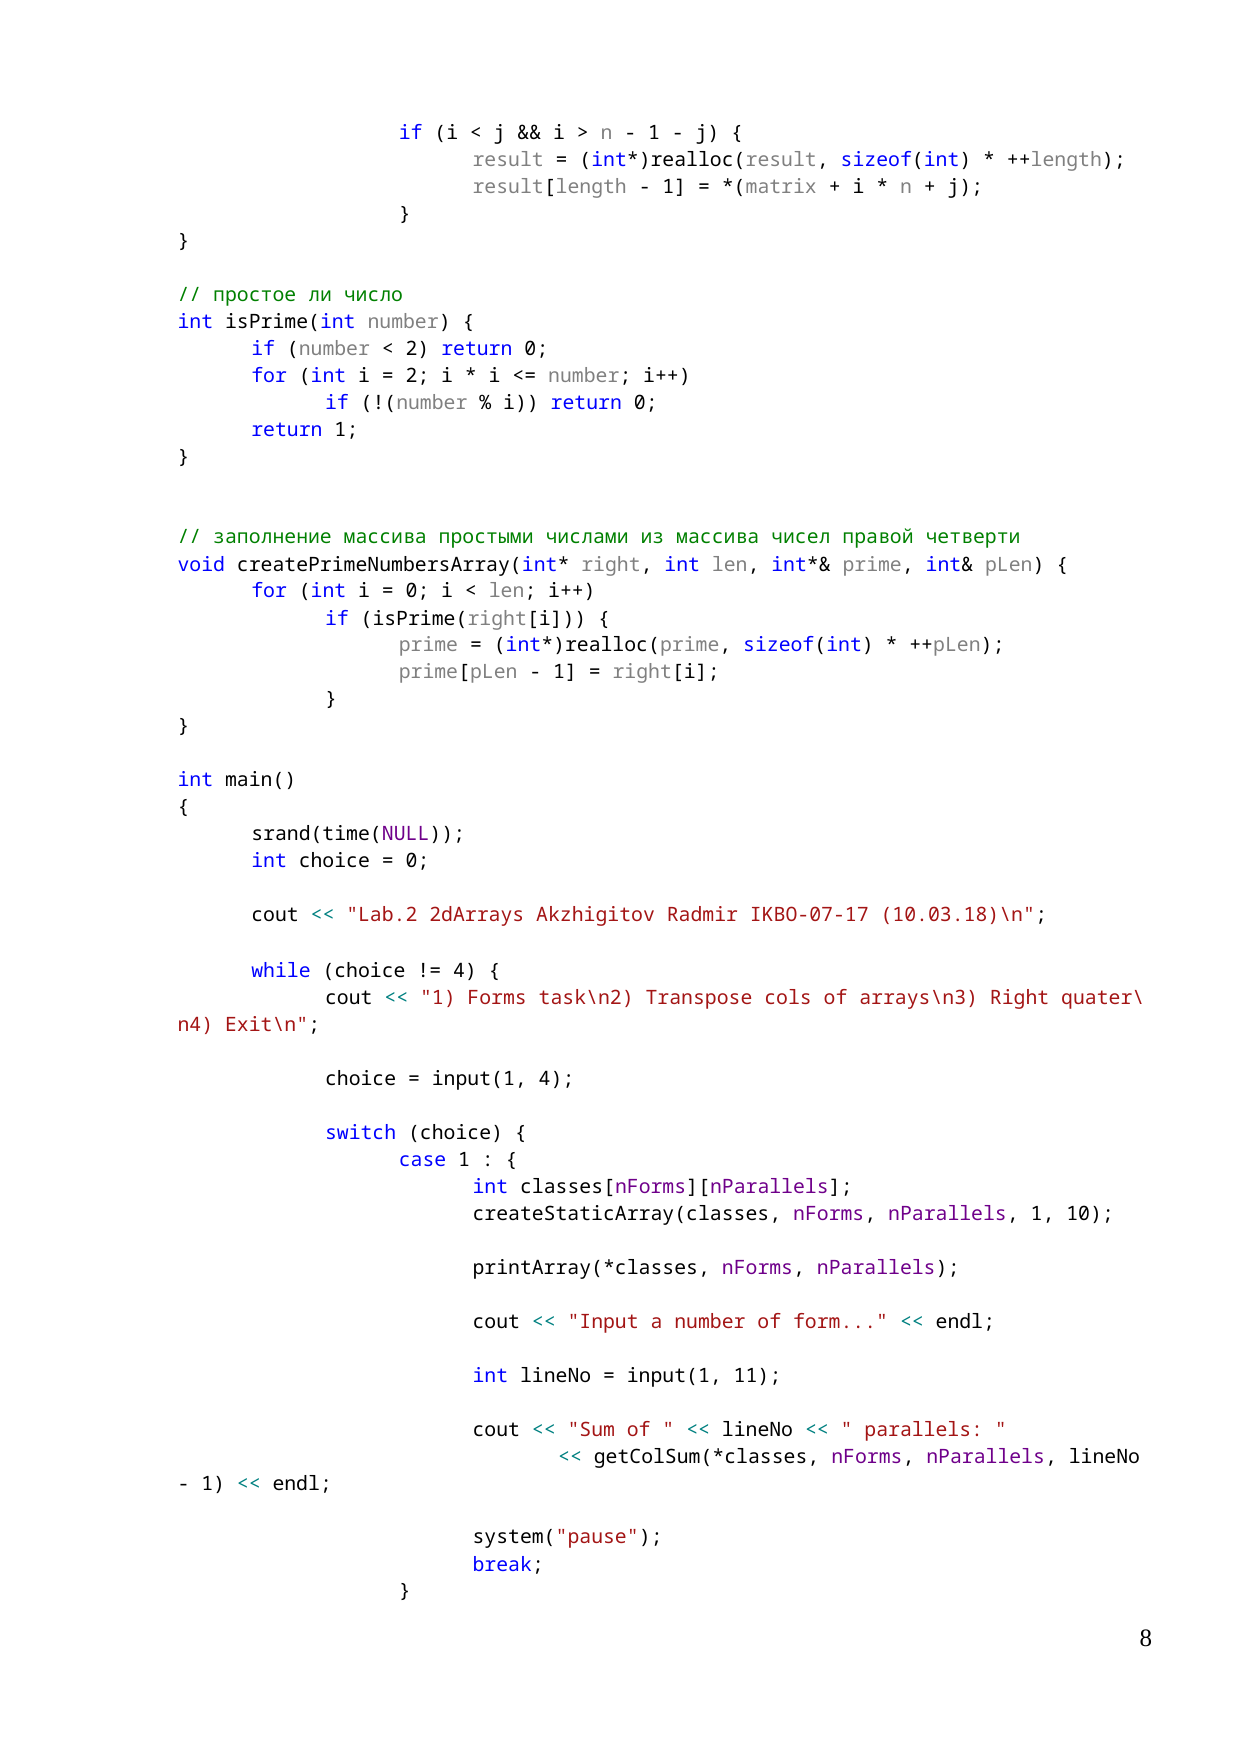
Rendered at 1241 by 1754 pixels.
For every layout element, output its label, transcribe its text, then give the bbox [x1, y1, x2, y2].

text int classes[nForms][nParallels]; [177, 1172, 1152, 1199]
text break; [177, 1550, 1152, 1577]
text if (isPrime(right[i])) { [177, 604, 1152, 631]
text { [177, 793, 1152, 819]
text if (!(number % i)) return 0; [177, 388, 1152, 415]
text int main() [177, 766, 1152, 793]
text void createPrimeNumbersArray(int* right, int len, int*& prime, int& pLen) { [177, 550, 1152, 577]
text for (int i = 0; i < len; i++) [177, 577, 1152, 604]
text int lineNo = input(1, 11); [177, 1361, 1152, 1388]
text case 1 : { [177, 1145, 1152, 1172]
text cout << "1) Forms task\n2) Transpose cols of arrays\n3) Right quater\n4) Exit\n"; [177, 983, 1152, 1037]
text result = (int*)realloc(result, sizeof(int) * ++length); [177, 145, 1152, 172]
text } [177, 442, 1152, 469]
text if (number < 2) return 0; [177, 334, 1152, 361]
text createStaticArray(classes, nForms, nParallels, 1, 10); [177, 1199, 1152, 1226]
text for (int i = 2; i * i <= number; i++) [177, 361, 1152, 388]
text while (choice != 4) { [177, 956, 1152, 983]
text } [177, 685, 1152, 712]
text switch (choice) { [177, 1118, 1152, 1145]
text return 1; [177, 415, 1152, 442]
text } [177, 226, 1152, 253]
text int choice = 0; [177, 847, 1152, 873]
text result[length - 1] = *(matrix + i * n + j); [177, 172, 1152, 199]
text printArray(*classes, nForms, nParallels); [177, 1253, 1152, 1280]
text } [177, 712, 1152, 739]
text // заполнение массива простыми числами из массива чисел правой четверти [177, 523, 1152, 550]
text choice = input(1, 4); [177, 1064, 1152, 1091]
text cout << "Lab.2 2dArrays Akzhigitov Radmir IKBO-07-17 (10.03.18)\n"; [177, 901, 1152, 927]
text srand(time(NULL)); [177, 819, 1152, 847]
text // простое ли число [177, 280, 1152, 307]
text if (i < j && i > n - 1 - j) { [177, 118, 1152, 145]
text } [177, 199, 1152, 226]
text prime = (int*)realloc(prime, sizeof(int) * ++pLen); [177, 631, 1152, 658]
text << getColSum(*classes, nForms, nParallels, lineNo - 1) << endl; [177, 1442, 1152, 1496]
text prime[pLen - 1] = right[i]; [177, 658, 1152, 685]
text cout << "Sum of " << lineNo << " parallels: " [177, 1415, 1152, 1442]
text cout << "Input a number of form..." << endl; [177, 1307, 1152, 1334]
text int isPrime(int number) { [177, 307, 1152, 334]
text } [177, 1577, 1152, 1604]
text system("pause"); [177, 1523, 1152, 1550]
